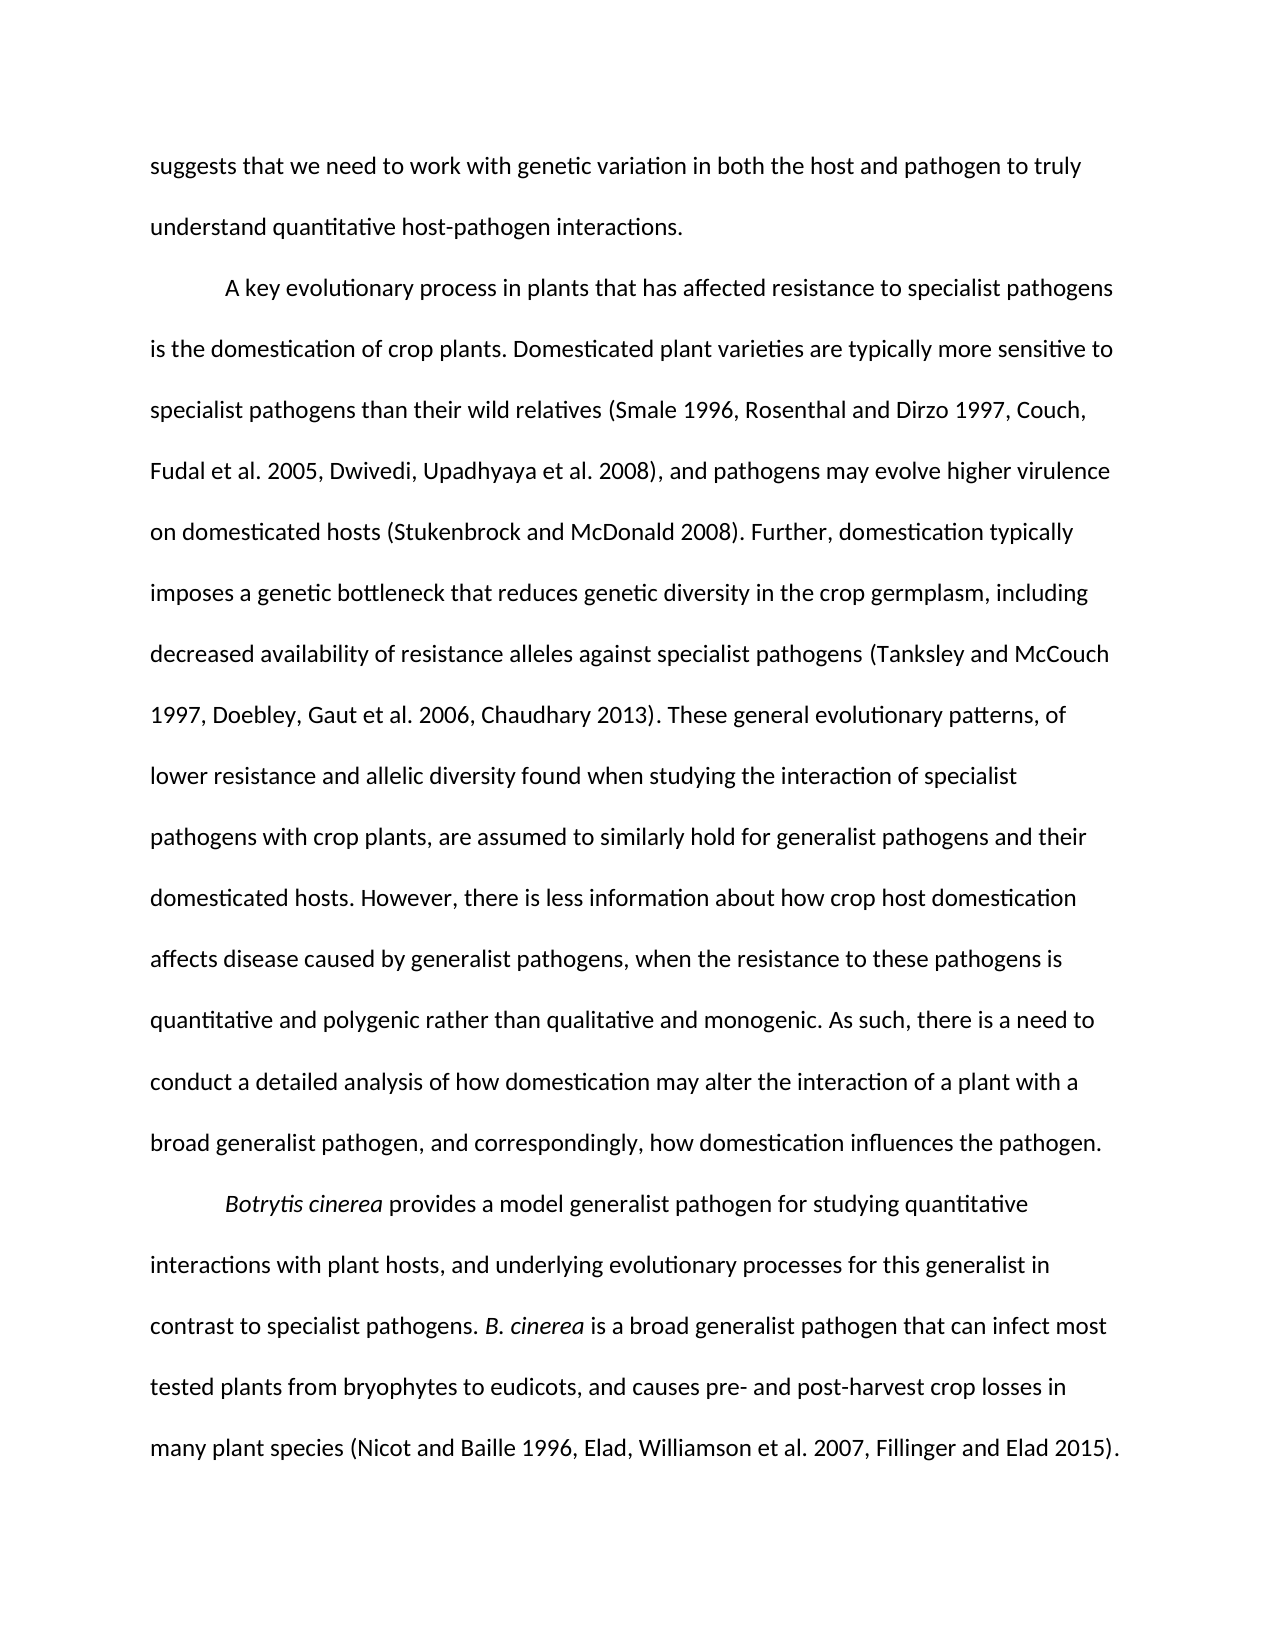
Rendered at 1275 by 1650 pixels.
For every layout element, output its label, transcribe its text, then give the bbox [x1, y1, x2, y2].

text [150, 1188, 1125, 1462]
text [150, 150, 1125, 242]
text A key evolutionary process in plants that has affected resistance to specialist pathogens is the domestication of crop plants. Domesticated plant varieties are typically more sensitive to specialist pathogens than their wild relatives (Smale 1996, Rosenthal and Dirzo 1997, Couch, Fudal et al. 2005, Dwivedi, Upadhyaya et al. 2008), and pathogens may evolve higher virulence on domesticated hosts (Stukenbrock and McDonald 2008). Further, domestication typically imposes a genetic bottleneck that reduces genetic diversity in the crop germplasm, including decreased availability of resistance alleles against specialist pathogens (Tanksley and McCouch 1997, Doebley, Gaut et al. 2006, Chaudhary 2013). These general evolutionary patterns, of lower resistance and allelic diversity found when studying the interaction of specialist pathogens with crop plants, are assumed to similarly hold for generalist pathogens and their domesticated hosts. However, there is less information about how crop host domestication affects disease caused by generalist pathogens, when the resistance to these pathogens is quantitative and polygenic rather than qualitative and monogenic. As such, there is a need to conduct a detailed analysis of how domestication may alter the interaction of a plant with a broad generalist pathogen, and correspondingly, how domestication influences the pathogen. [150, 272, 1125, 1157]
